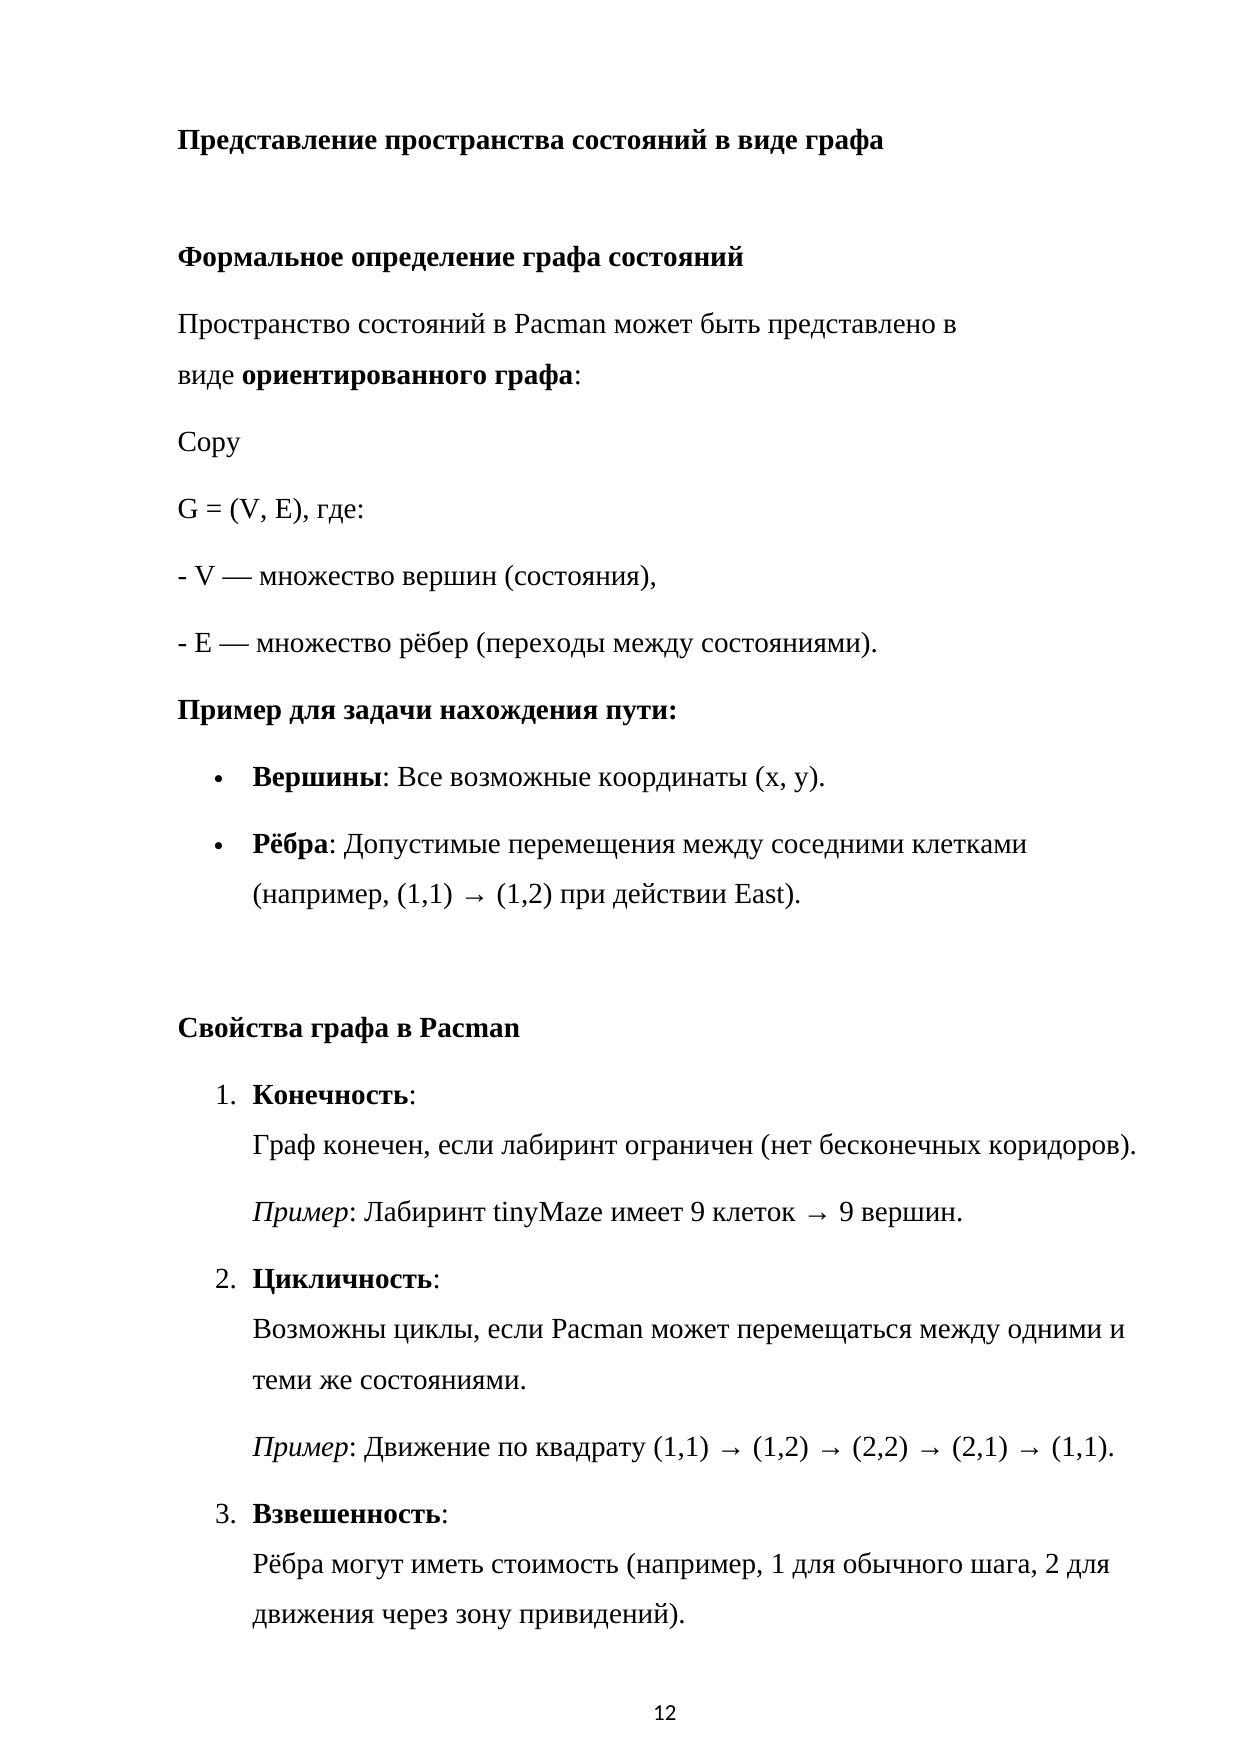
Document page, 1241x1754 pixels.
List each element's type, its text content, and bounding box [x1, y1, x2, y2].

subtitle Представление пространства состояний в виде графа [177, 122, 1152, 156]
text G = (V, E), где: [177, 491, 1152, 524]
list Конечность: Граф конечен, если лабиринт ограничен (нет бесконечных коридоров). [215, 1077, 1152, 1161]
text - E — множество рёбер (переходы между состояниями). [177, 625, 1152, 658]
text Пример: Лабиринт tinyMaze имеет 9 клеток → 9 вершин. [252, 1194, 1152, 1228]
text Свойства графа в Pacman [177, 1010, 1152, 1043]
text Пространство состояний в Pacman может быть представлено в виде ориентированного графа: [177, 307, 1152, 390]
text Пример для задачи нахождения пути: [177, 692, 1152, 725]
text - V — множество вершин (состояния), [177, 558, 1152, 591]
list Вершины: Все возможные координаты (x, y). [215, 759, 1152, 792]
text Пример: Движение по квадрату (1,1) → (1,2) → (2,2) → (2,1) → (1,1). [252, 1429, 1152, 1462]
list Рёбра: Допустимые перемещения между соседними клетками (например, (1,1) → (1,2) при действии East). [215, 826, 1152, 909]
list Цикличность: Возможны циклы, если Pacman может перемещаться между одними и теми же состояниями. [215, 1261, 1152, 1395]
text Формальное определение графа состояний [177, 239, 1152, 273]
list Взвешенность: Рёбра могут иметь стоимость (например, 1 для обычного шага, 2 для движения через зону привидений). [215, 1496, 1152, 1630]
text Copy [177, 424, 1152, 457]
